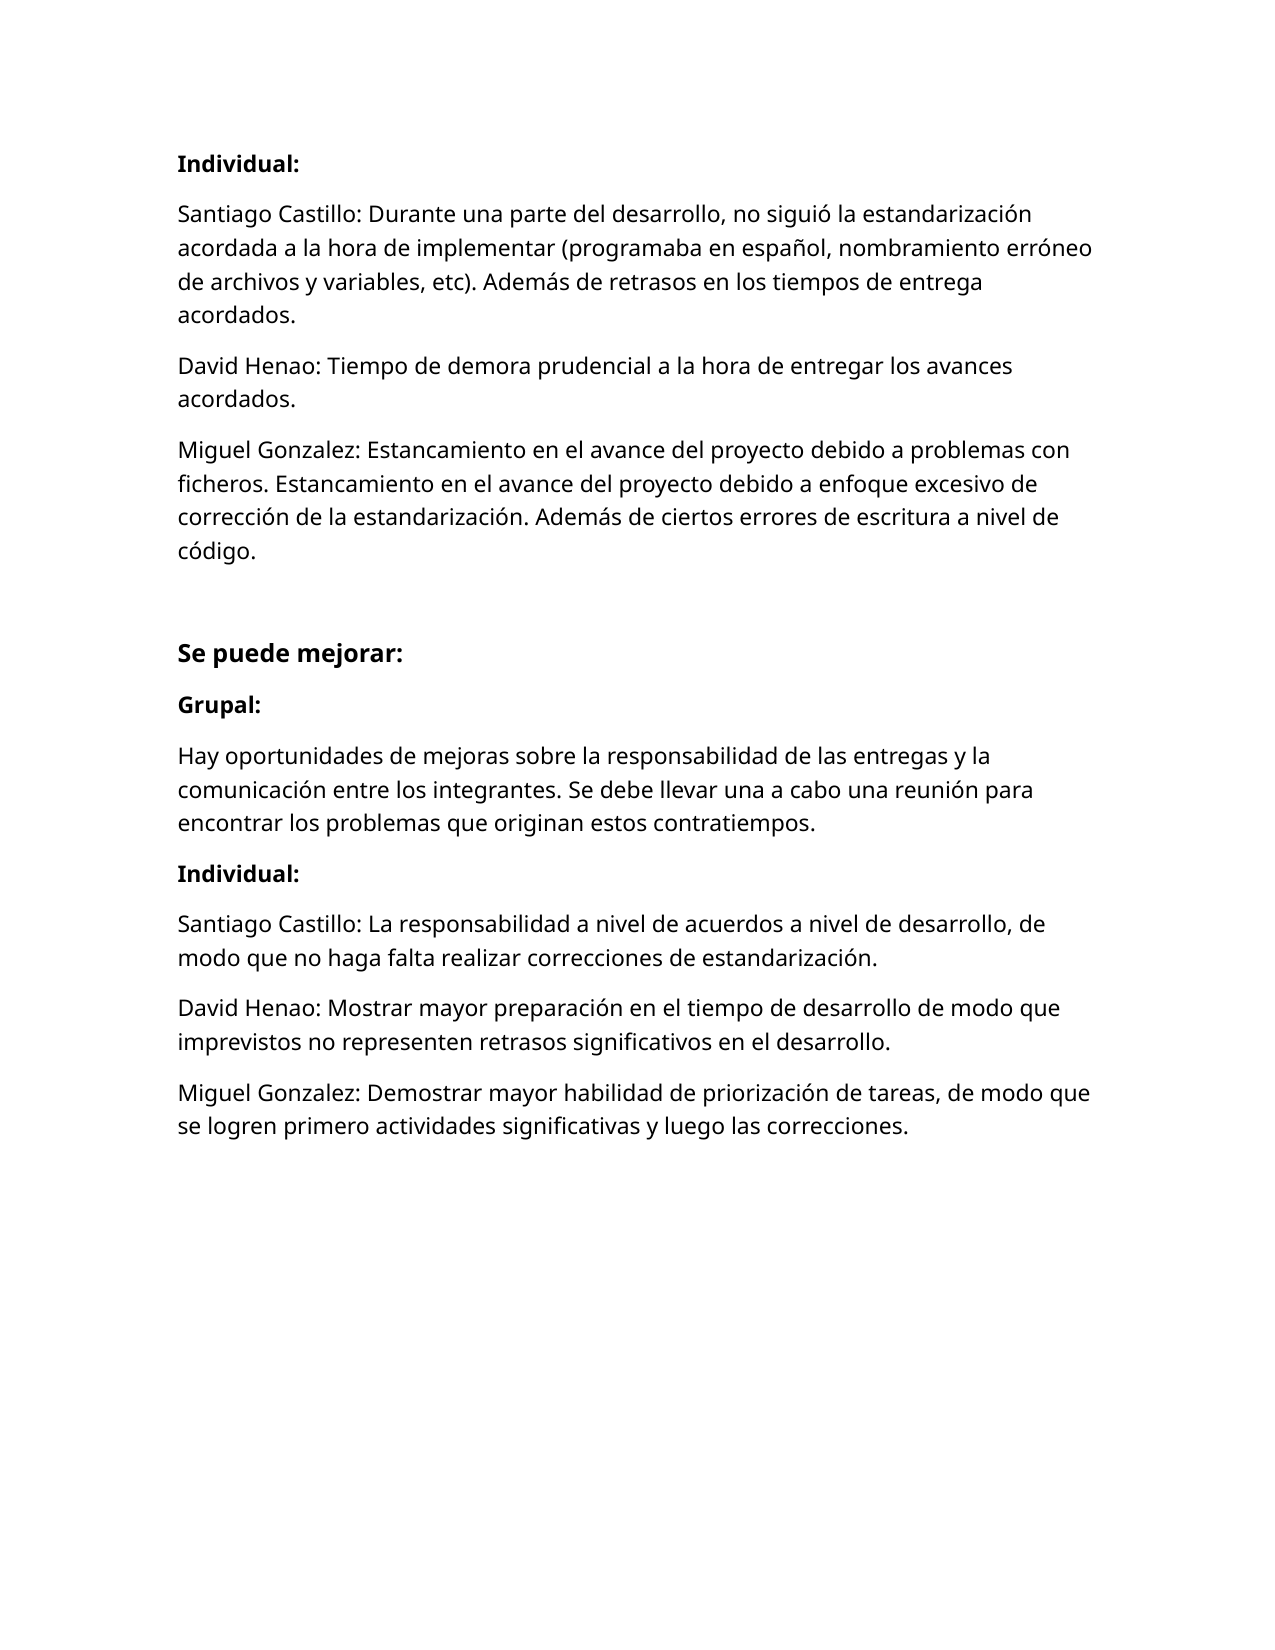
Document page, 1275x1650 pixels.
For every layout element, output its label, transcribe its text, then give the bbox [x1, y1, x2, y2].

text Miguel Gonzalez: Demostrar mayor habilidad de priorización de tareas, de modo que se logren primero actividades significativas y luego las correcciones. [177, 1076, 1098, 1141]
text Hay oportunidades de mejoras sobre la responsabilidad de las entregas y la comunicación entre los integrantes. Se debe llevar una a cabo una reunión para encontrar los problemas que originan estos contratiempos. [177, 740, 1098, 838]
text Santiago Castillo: La responsabilidad a nivel de acuerdos a nivel de desarrollo, de modo que no haga falta realizar correcciones de estandarización. [177, 908, 1098, 973]
text David Henao: Tiempo de demora prudencial a la hora de entregar los avances acordados. [177, 350, 1098, 415]
text Individual: [177, 148, 1098, 179]
text Miguel Gonzalez: Estancamiento en el avance del proyecto debido a problemas con ficheros. Estancamiento en el avance del proyecto debido a enfoque excesivo de corrección de la estandarización. Además de ciertos errores de escritura a nivel de código. [177, 434, 1098, 566]
text Se puede mejorar: [177, 636, 1098, 670]
text Santiago Castillo: Durante una parte del desarrollo, no siguió la estandarización acordada a la hora de implementar (programaba en español, nombramiento erróneo de archivos y variables, etc). Además de retrasos en los tiempos de entrega acordados. [177, 198, 1098, 331]
text David Henao: Mostrar mayor preparación en el tiempo de desarrollo de modo que imprevistos no representen retrasos significativos en el desarrollo. [177, 992, 1098, 1057]
text Grupal: [177, 689, 1098, 721]
text Individual: [177, 858, 1098, 889]
